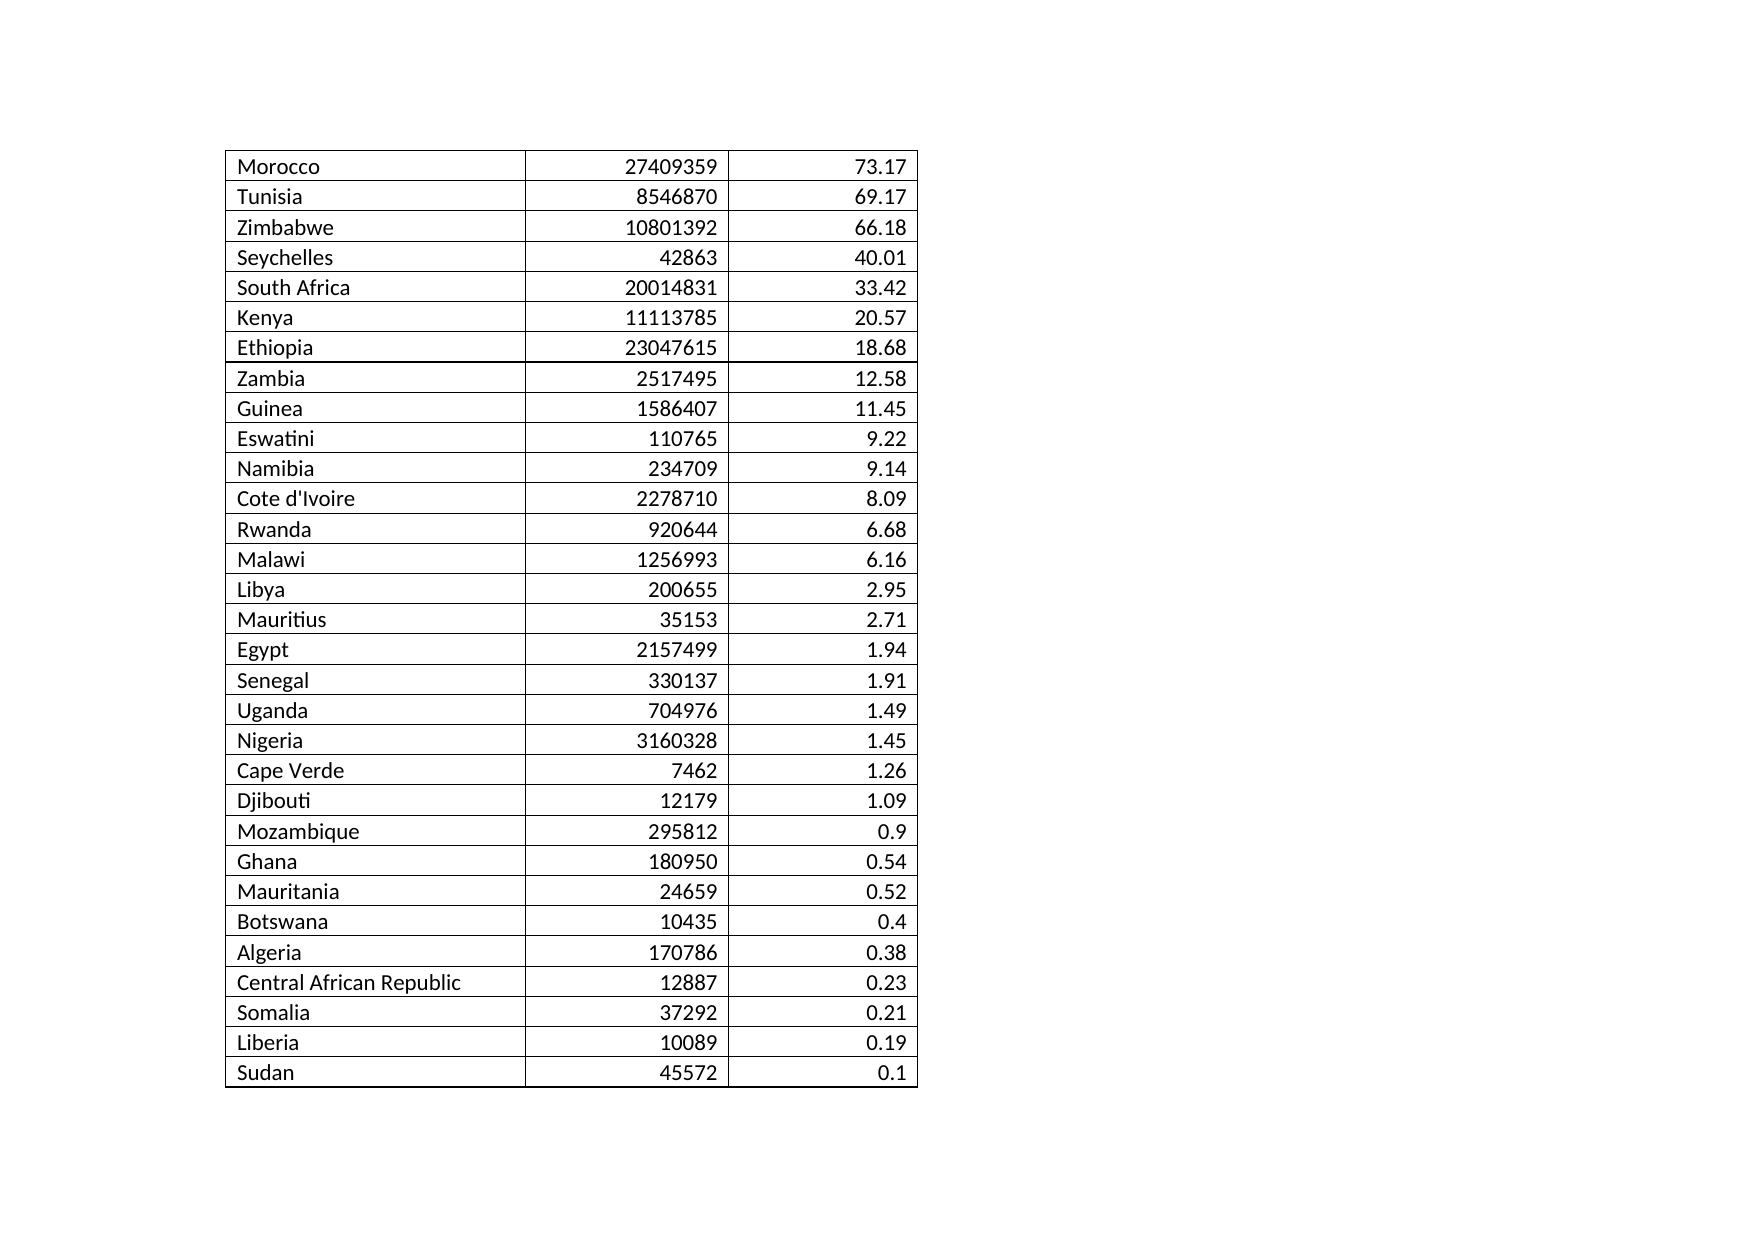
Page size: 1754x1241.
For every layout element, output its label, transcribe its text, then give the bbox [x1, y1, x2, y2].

table_cell 42863 [526, 242, 728, 271]
table_cell Mozambique [226, 816, 525, 845]
table_cell 1586407 [526, 393, 728, 422]
table_cell 7462 [526, 755, 728, 784]
table_cell 9.14 [729, 453, 917, 482]
table_cell 12887 [526, 967, 728, 996]
table_cell 2.71 [729, 604, 917, 633]
table_cell 200655 [526, 574, 728, 603]
table_cell 2278710 [526, 483, 728, 512]
table_cell Cote d'Ivoire [226, 483, 525, 512]
table_cell Kenya [226, 302, 525, 331]
table_cell 0.1 [729, 1057, 917, 1086]
table_cell Sudan [226, 1057, 525, 1086]
table_cell Mauritania [226, 876, 525, 905]
table_cell Botswana [226, 906, 525, 935]
table_cell Somalia [226, 997, 525, 1026]
table_cell 0.21 [729, 997, 917, 1026]
table_cell 1.09 [729, 785, 917, 814]
table_cell Libya [226, 574, 525, 603]
table_cell 35153 [526, 604, 728, 633]
table_cell 704976 [526, 695, 728, 724]
table_cell 10089 [526, 1027, 728, 1056]
table_cell 1256993 [526, 544, 728, 573]
table_cell Namibia [226, 453, 525, 482]
table_cell 20.57 [729, 302, 917, 331]
table_cell Senegal [226, 665, 525, 694]
table_cell Rwanda [226, 514, 525, 543]
table_cell 11113785 [526, 302, 728, 331]
table_cell 6.68 [729, 514, 917, 543]
table_cell 1.26 [729, 755, 917, 784]
table_cell Ethiopia [226, 332, 525, 361]
table_cell 27409359 [526, 151, 728, 180]
table_cell South Africa [226, 272, 525, 301]
table_cell 0.19 [729, 1027, 917, 1056]
table_cell 2.95 [729, 574, 917, 603]
table_cell Eswatini [226, 423, 525, 452]
table_cell 920644 [526, 514, 728, 543]
table_cell 8546870 [526, 181, 728, 210]
table_cell 6.16 [729, 544, 917, 573]
table_cell Nigeria [226, 725, 525, 754]
table_cell 1.49 [729, 695, 917, 724]
table_cell 24659 [526, 876, 728, 905]
table_cell Egypt [226, 634, 525, 663]
table_cell 170786 [526, 936, 728, 966]
table_cell 3160328 [526, 725, 728, 754]
table_cell Central African Republic [226, 967, 525, 996]
table_cell Zambia [226, 363, 525, 392]
table_cell 2517495 [526, 363, 728, 392]
table_cell 0.4 [729, 906, 917, 935]
table_cell 18.68 [729, 332, 917, 361]
table_cell Cape Verde [226, 755, 525, 784]
table_cell 20014831 [526, 272, 728, 301]
table_cell Mauritius [226, 604, 525, 633]
table_cell Algeria [226, 936, 525, 966]
table_cell 69.17 [729, 181, 917, 210]
table_cell 110765 [526, 423, 728, 452]
table_cell 23047615 [526, 332, 728, 361]
table_cell Uganda [226, 695, 525, 724]
table_cell Tunisia [226, 181, 525, 210]
table_cell 45572 [526, 1057, 728, 1086]
table_cell 1.91 [729, 665, 917, 694]
table_cell 0.52 [729, 876, 917, 905]
table_cell Ghana [226, 846, 525, 875]
table_cell Guinea [226, 393, 525, 422]
table_cell 330137 [526, 665, 728, 694]
table_cell 10801392 [526, 211, 728, 241]
table_cell 10435 [526, 906, 728, 935]
table_cell 37292 [526, 997, 728, 1026]
table_cell 33.42 [729, 272, 917, 301]
table_cell 2157499 [526, 634, 728, 663]
table_cell 0.38 [729, 936, 917, 966]
table_cell Seychelles [226, 242, 525, 271]
table_cell 40.01 [729, 242, 917, 271]
table_cell 0.54 [729, 846, 917, 875]
table_cell Zimbabwe [226, 211, 525, 241]
table_cell 73.17 [729, 151, 917, 180]
table_cell 12179 [526, 785, 728, 814]
table_cell 9.22 [729, 423, 917, 452]
table_cell 8.09 [729, 483, 917, 512]
table_cell 12.58 [729, 363, 917, 392]
table_cell Morocco [226, 151, 525, 180]
table_cell 66.18 [729, 211, 917, 241]
table_cell 1.45 [729, 725, 917, 754]
table_cell Djibouti [226, 785, 525, 814]
table_cell Liberia [226, 1027, 525, 1056]
table_cell 0.23 [729, 967, 917, 996]
table_cell 295812 [526, 816, 728, 845]
table_cell Malawi [226, 544, 525, 573]
table_cell 0.9 [729, 816, 917, 845]
table_cell 11.45 [729, 393, 917, 422]
table_cell 180950 [526, 846, 728, 875]
table_cell 1.94 [729, 634, 917, 663]
table_cell 234709 [526, 453, 728, 482]
